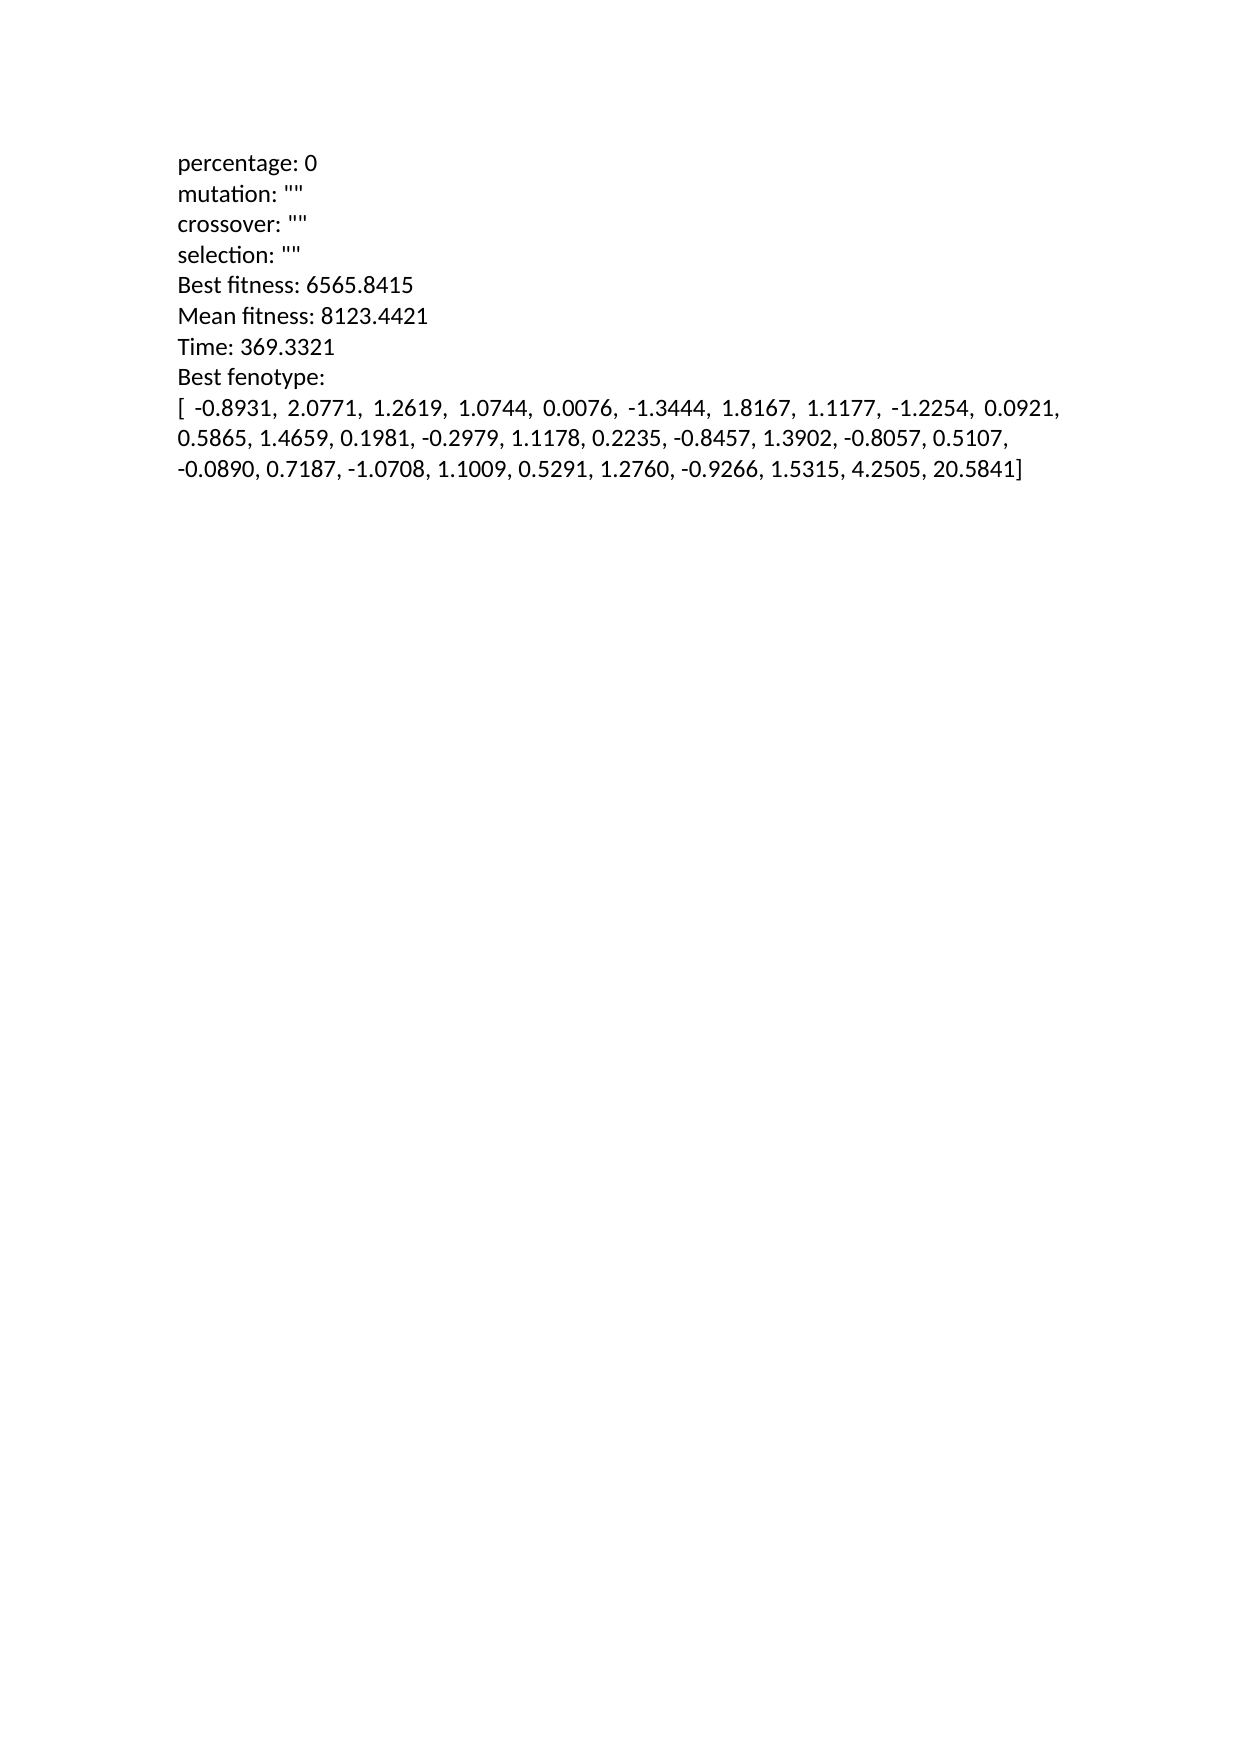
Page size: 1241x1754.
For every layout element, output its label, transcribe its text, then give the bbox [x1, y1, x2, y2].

text Time: 369.3321 [177, 331, 1063, 361]
text -0.0890, 0.7187, -1.0708, 1.1009, 0.5291, 1.2760, -0.9266, 1.5315, 4.2505, 20.5841] [177, 453, 1063, 483]
text mutation: "" [177, 178, 1063, 209]
text Best fenotype: [177, 361, 1063, 392]
text percentage: 0 [177, 148, 1063, 178]
text crossover: "" [177, 209, 1063, 239]
text selection: "" [177, 239, 1063, 270]
text [ -0.8931, 2.0771, 1.2619, 1.0744, 0.0076, -1.3444, 1.8167, 1.1177, -1.2254, 0.0921, 0.5865, 1.4659, 0.1981, -0.2979, 1.1178, 0.2235, -0.8457, 1.3902, -0.8057, 0.5107, [177, 392, 1063, 453]
text Mean fitness: 8123.4421 [177, 300, 1063, 331]
text Best fitness: 6565.8415 [177, 270, 1063, 300]
